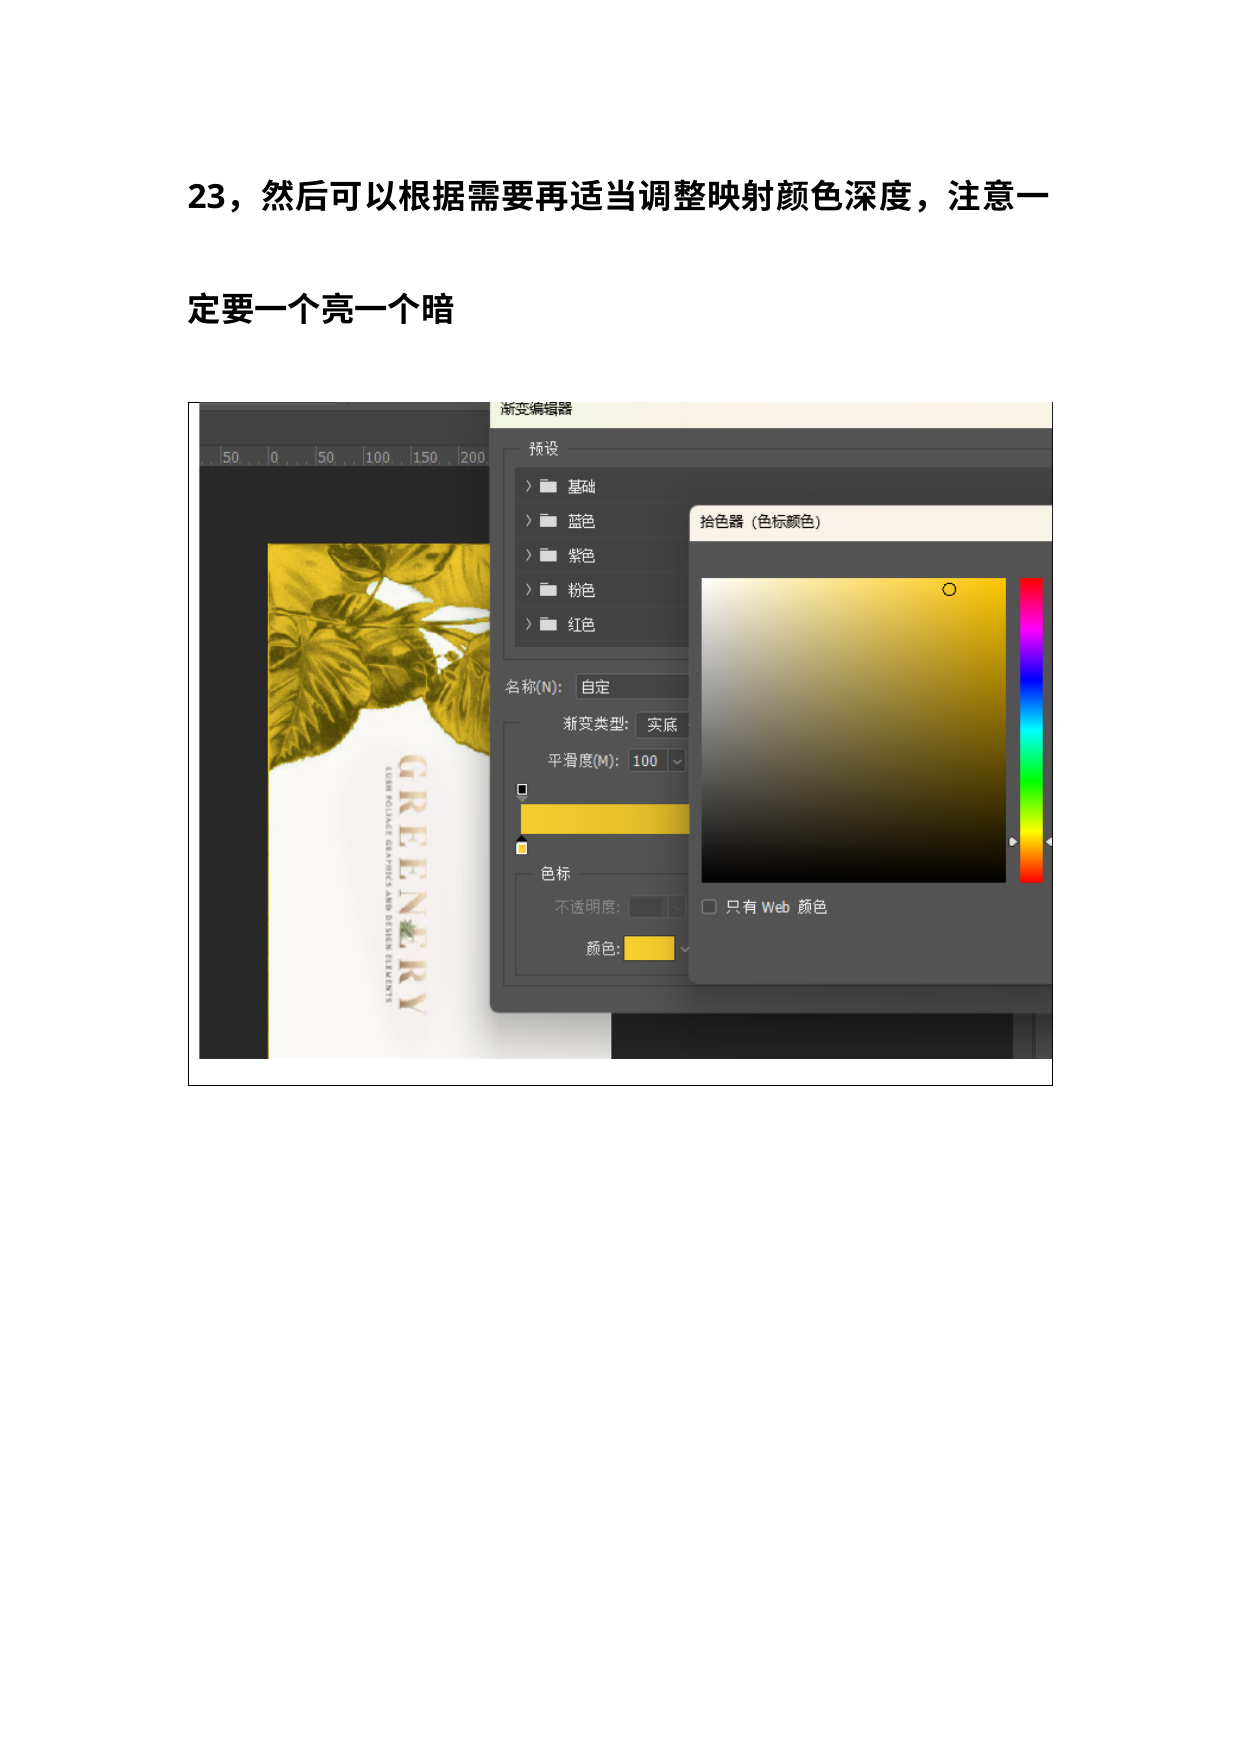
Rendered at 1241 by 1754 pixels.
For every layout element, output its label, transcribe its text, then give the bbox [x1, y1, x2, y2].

table_header [189, 403, 1052, 1085]
subtitle 23，然后可以根据需要再适当调整映射颜色深度，注意一定要一个亮一个暗 [187, 162, 1053, 339]
picture [199, 402, 1053, 1059]
